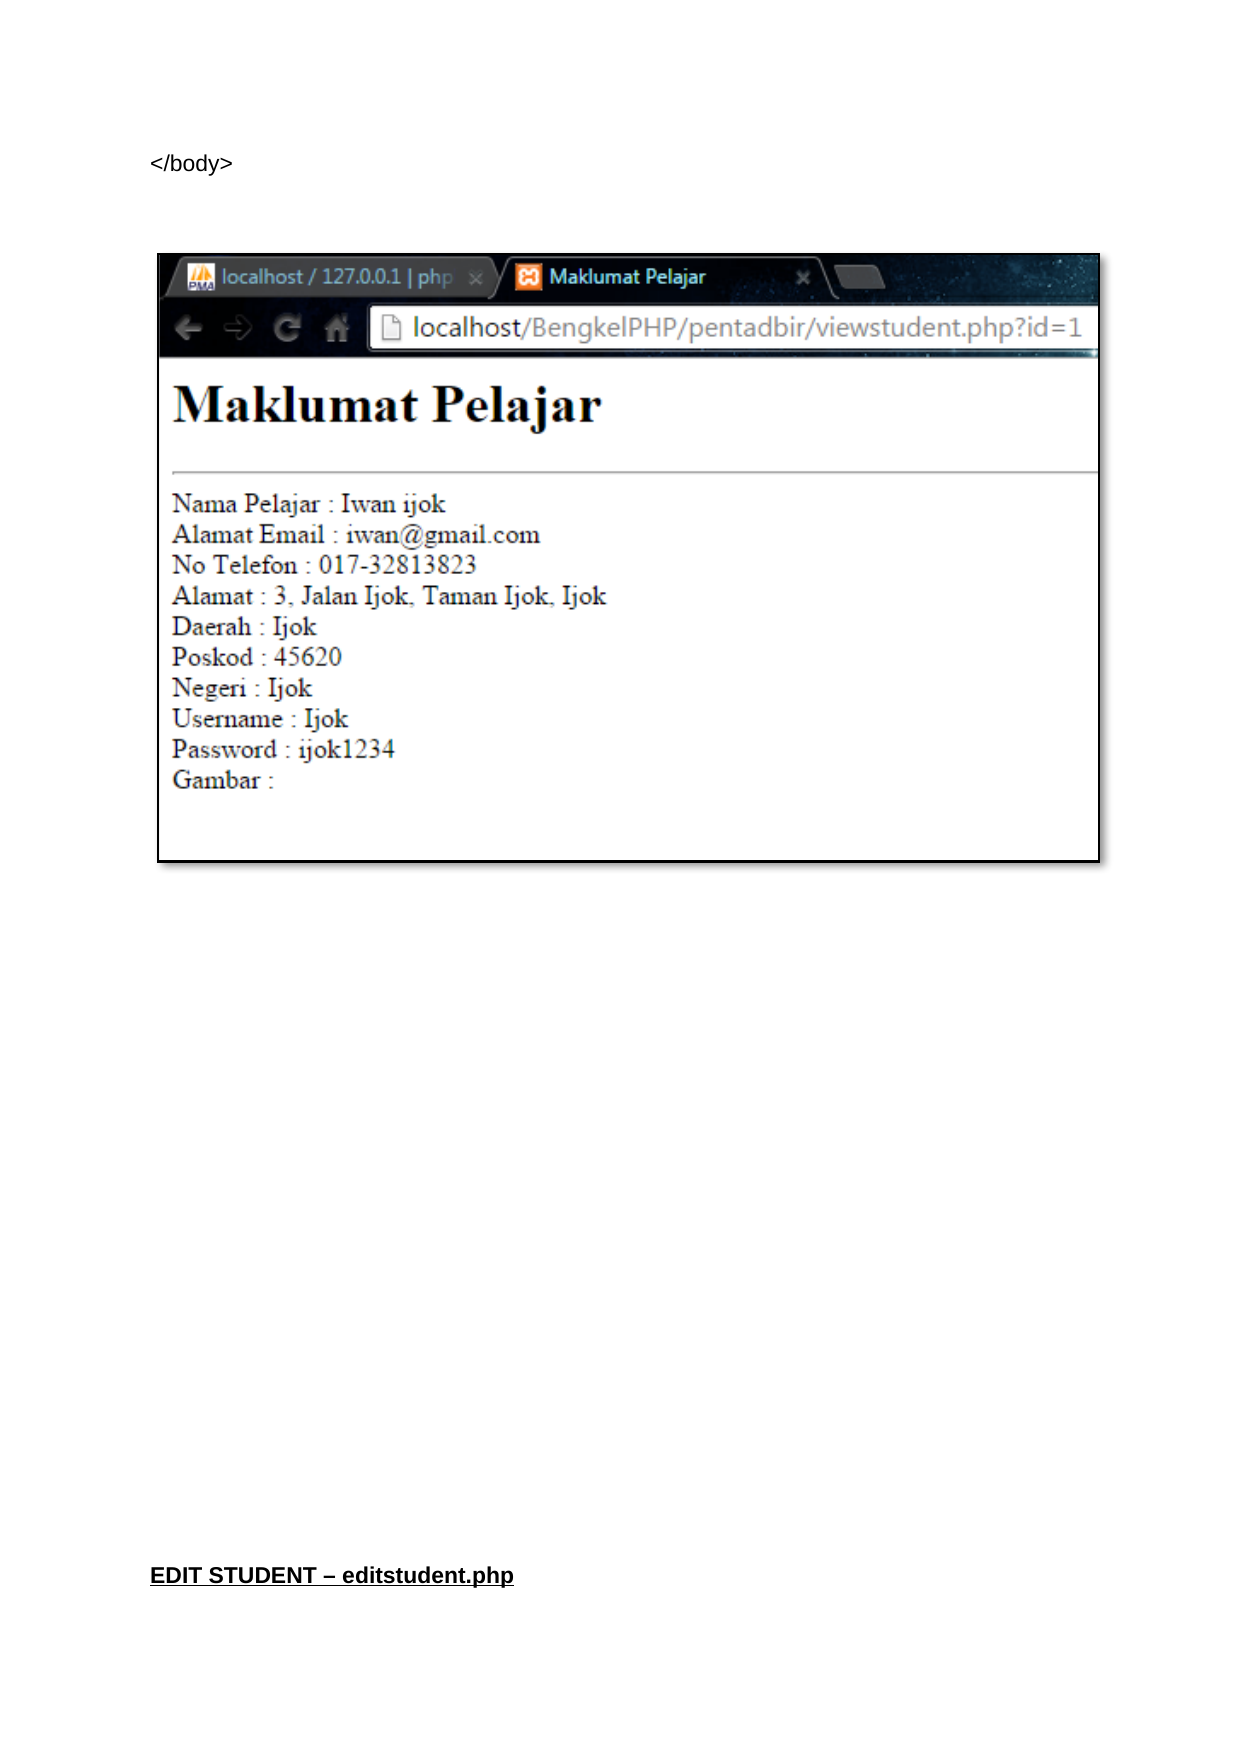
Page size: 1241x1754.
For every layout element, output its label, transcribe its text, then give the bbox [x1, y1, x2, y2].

text </body> [150, 150, 1090, 176]
text EDIT STUDENT – editstudent.php [150, 1562, 1090, 1589]
picture [159, 255, 1098, 860]
